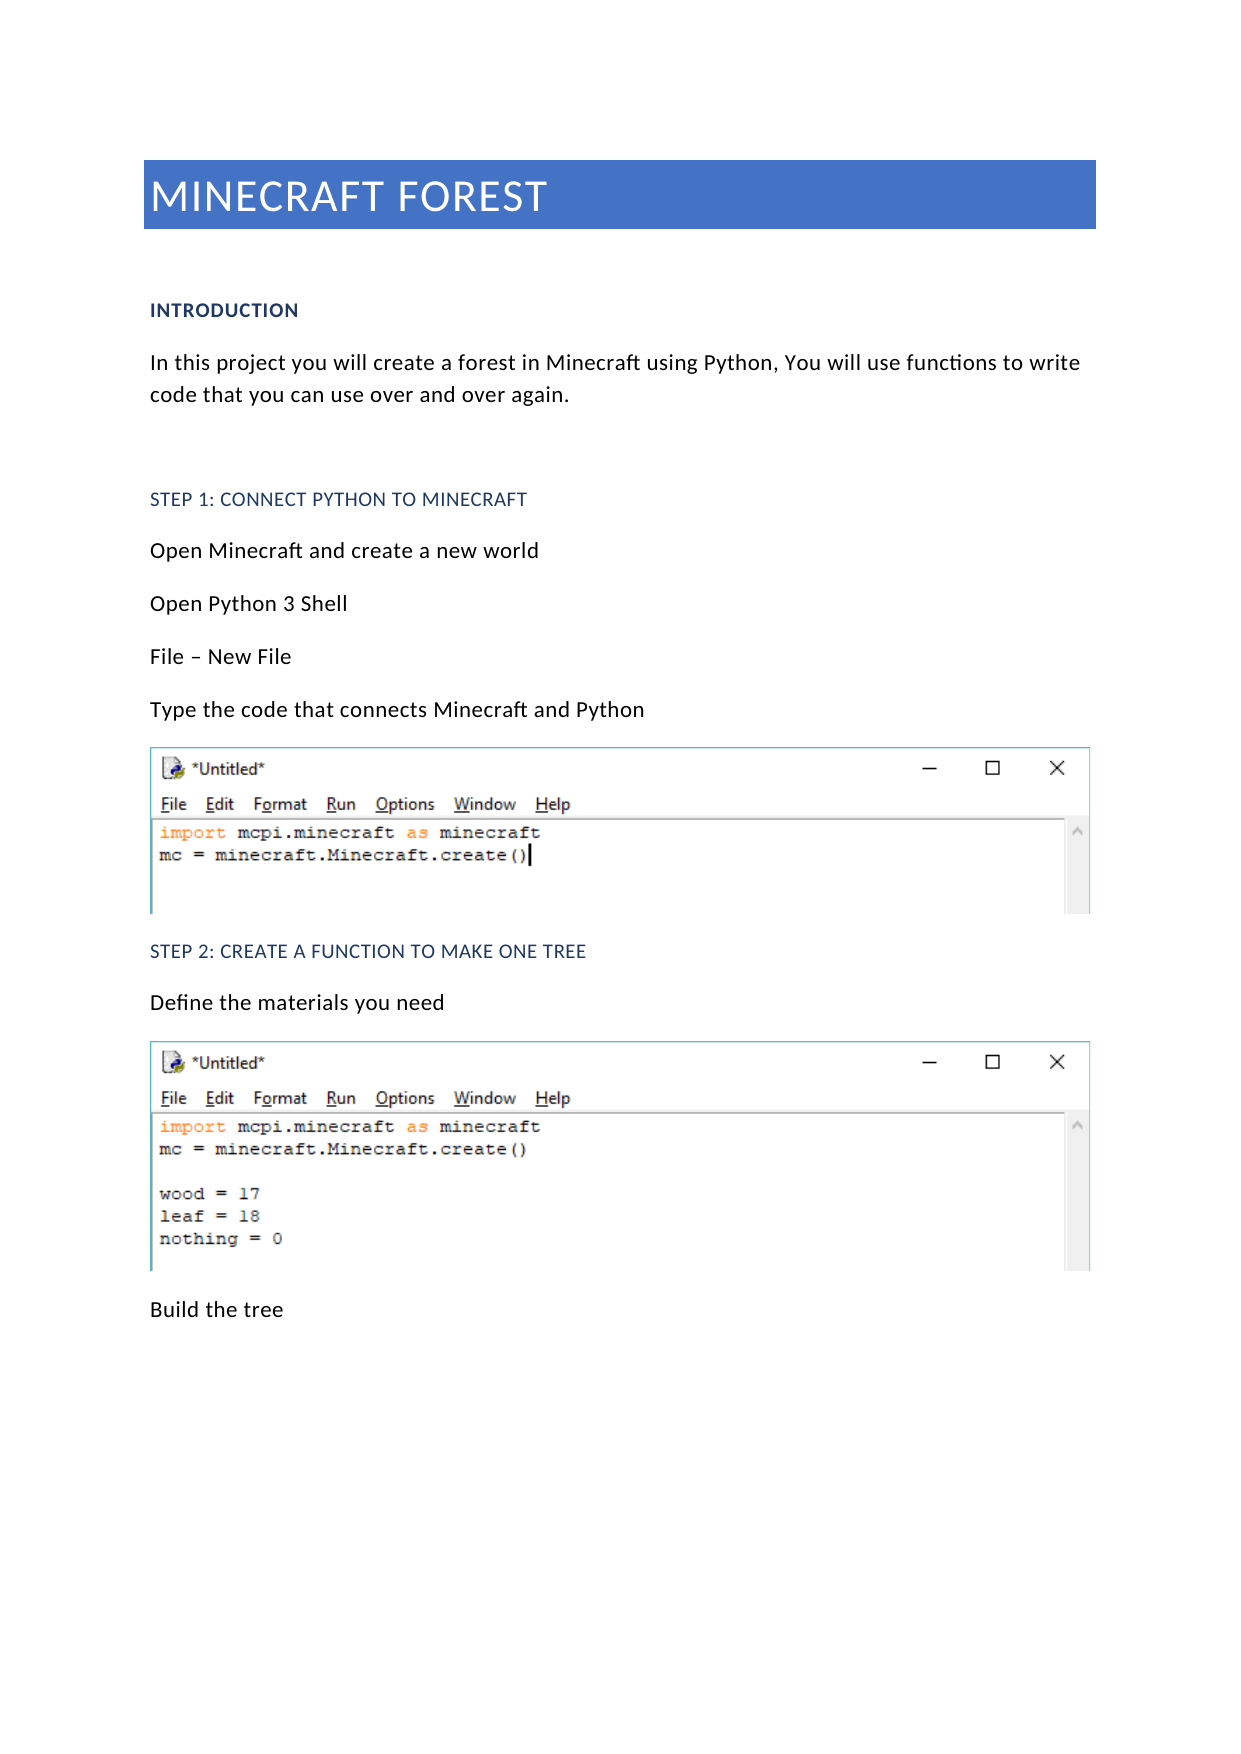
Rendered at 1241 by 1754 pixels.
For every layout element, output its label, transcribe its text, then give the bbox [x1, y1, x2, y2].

subtitle Minecraft Forest [150, 167, 1090, 223]
text File – New File [150, 642, 1090, 670]
text Build the tree [150, 1295, 1090, 1323]
picture [150, 1041, 1091, 1271]
text Open Python 3 Shell [150, 589, 1090, 617]
picture [150, 747, 1091, 914]
text Define the materials you need [150, 988, 1090, 1016]
text Type the code that connects Minecraft and Python [150, 695, 1090, 723]
text Step 1: Connect Python to Minecraft [150, 486, 1090, 511]
text In this project you will create a forest in Minecraft using Python, You will use functions to write code that you can use over and over again. [150, 348, 1090, 408]
text Open Minecraft and create a new world [150, 536, 1090, 564]
text Introduction [150, 298, 1090, 323]
text Step 2: Create a function to make one Tree [150, 938, 1090, 963]
